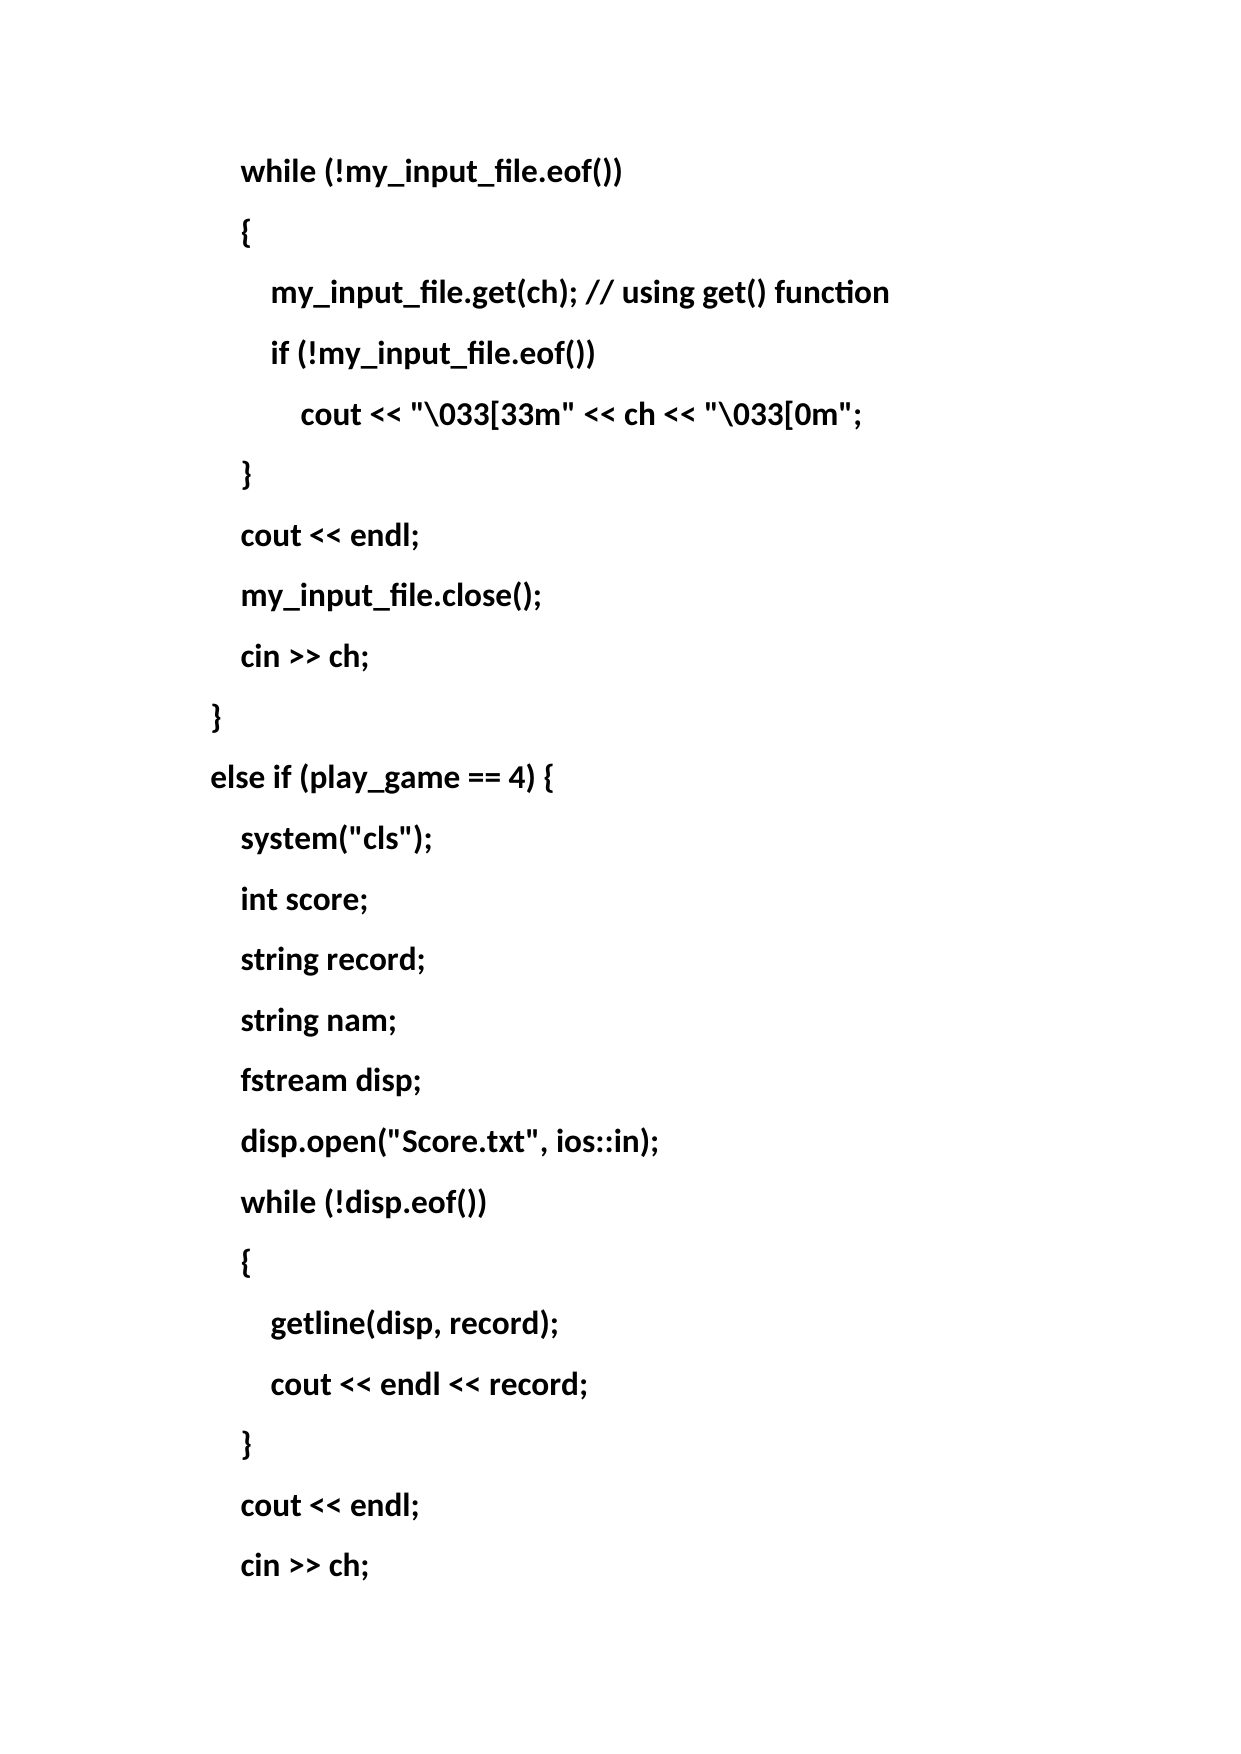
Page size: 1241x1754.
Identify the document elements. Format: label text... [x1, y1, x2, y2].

text disp.open("Score.txt", ios::in); [150, 1120, 1090, 1161]
text cin >> ch; [150, 635, 1090, 676]
text fstream disp; [150, 1059, 1090, 1100]
text string record; [150, 938, 1090, 979]
text else if (play_game == 4) { [150, 756, 1090, 797]
text my_input_file.close(); [150, 574, 1090, 615]
text system("cls"); [150, 817, 1090, 858]
text { [150, 1241, 1090, 1282]
text if (!my_input_file.eof()) [150, 332, 1090, 373]
text } [150, 696, 1090, 736]
text int score; [150, 877, 1090, 918]
text string nam; [150, 999, 1090, 1039]
text while (!disp.eof()) [150, 1181, 1090, 1221]
text cin >> ch; [150, 1544, 1090, 1585]
text cout << "\033[33m" << ch << "\033[0m"; [150, 392, 1090, 433]
text } [150, 453, 1090, 494]
text cout << endl; [150, 514, 1090, 554]
text getline(disp, record); [150, 1302, 1090, 1343]
text } [150, 1423, 1090, 1464]
text { [150, 211, 1090, 251]
text while (!my_input_file.eof()) [150, 150, 1090, 191]
text my_input_file.get(ch); // using get() function [150, 271, 1090, 312]
text cout << endl; [150, 1484, 1090, 1524]
text cout << endl << record; [150, 1362, 1090, 1403]
